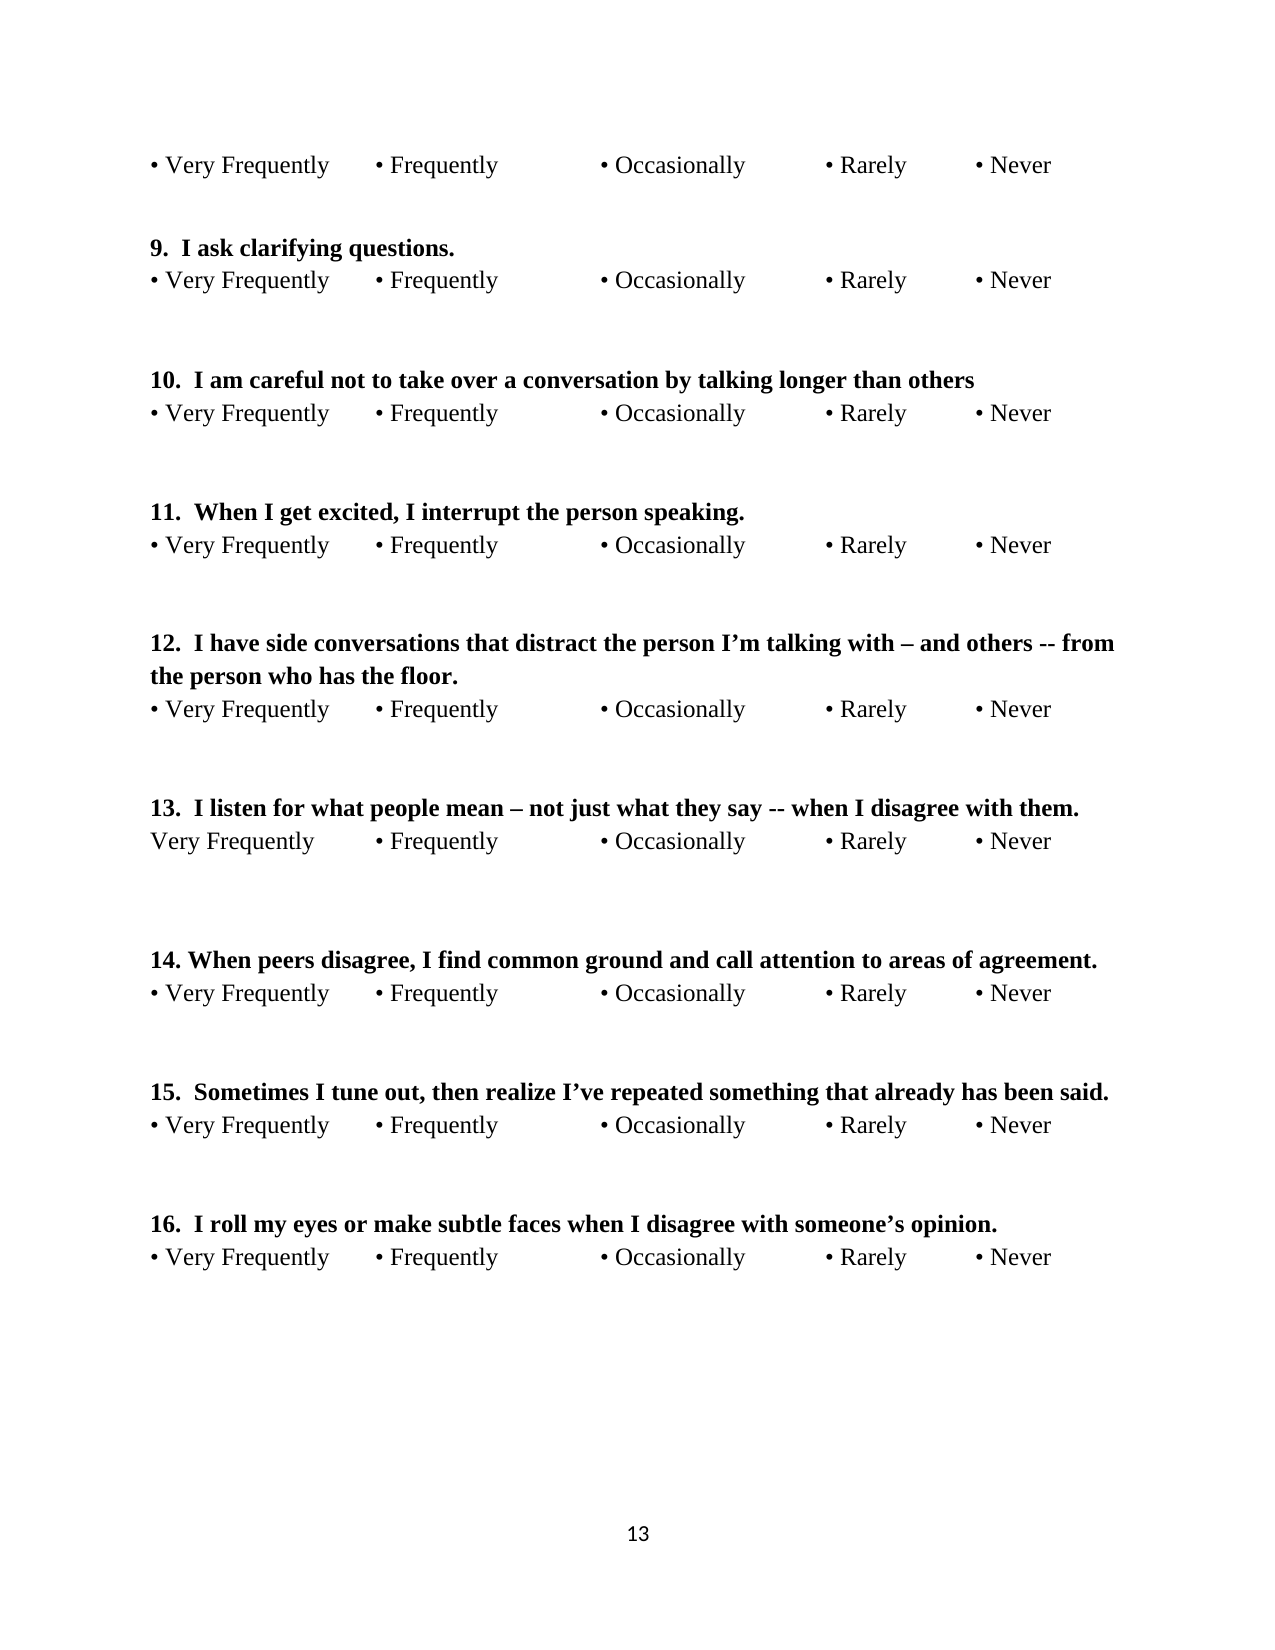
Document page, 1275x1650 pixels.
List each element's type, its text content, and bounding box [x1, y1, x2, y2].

text • Very Frequently • Frequently • Occasionally • Rarely • Never [150, 530, 1125, 558]
text 15. Sometimes I tune out, then realize I’ve repeated something that already has been said. [150, 1077, 1125, 1106]
text • Very Frequently • Frequently • Occasionally • Rarely • Never [150, 694, 1125, 723]
text 12. I have side conversations that distract the person I’m talking with – and others -- from the person who has the floor. [150, 628, 1125, 690]
text 10. I am careful not to take over a conversation by talking longer than others [150, 365, 1125, 393]
text • Very Frequently • Frequently • Occasionally • Rarely • Never [150, 1110, 1125, 1139]
text • Very Frequently • Frequently • Occasionally • Rarely • Never [150, 1242, 1125, 1271]
text • Very Frequently • Frequently • Occasionally • Rarely • Never [150, 398, 1125, 426]
text • Very Frequently • Frequently • Occasionally • Rarely • Never [150, 978, 1125, 1007]
text 16. I roll my eyes or make subtle faces when I disagree with someone’s opinion. [150, 1209, 1125, 1238]
text 9. I ask clarifying questions. [150, 233, 1125, 261]
text 14. When peers disagree, I find common ground and call attention to areas of agreement. [150, 945, 1125, 974]
text 13. I listen for what people mean – not just what they say -- when I disagree with them. Very Frequently • Frequently • Occasionally • Rarely • Never [150, 793, 1125, 855]
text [150, 150, 1125, 179]
text 11. When I get excited, I interrupt the person speaking. [150, 497, 1125, 526]
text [150, 266, 1125, 294]
